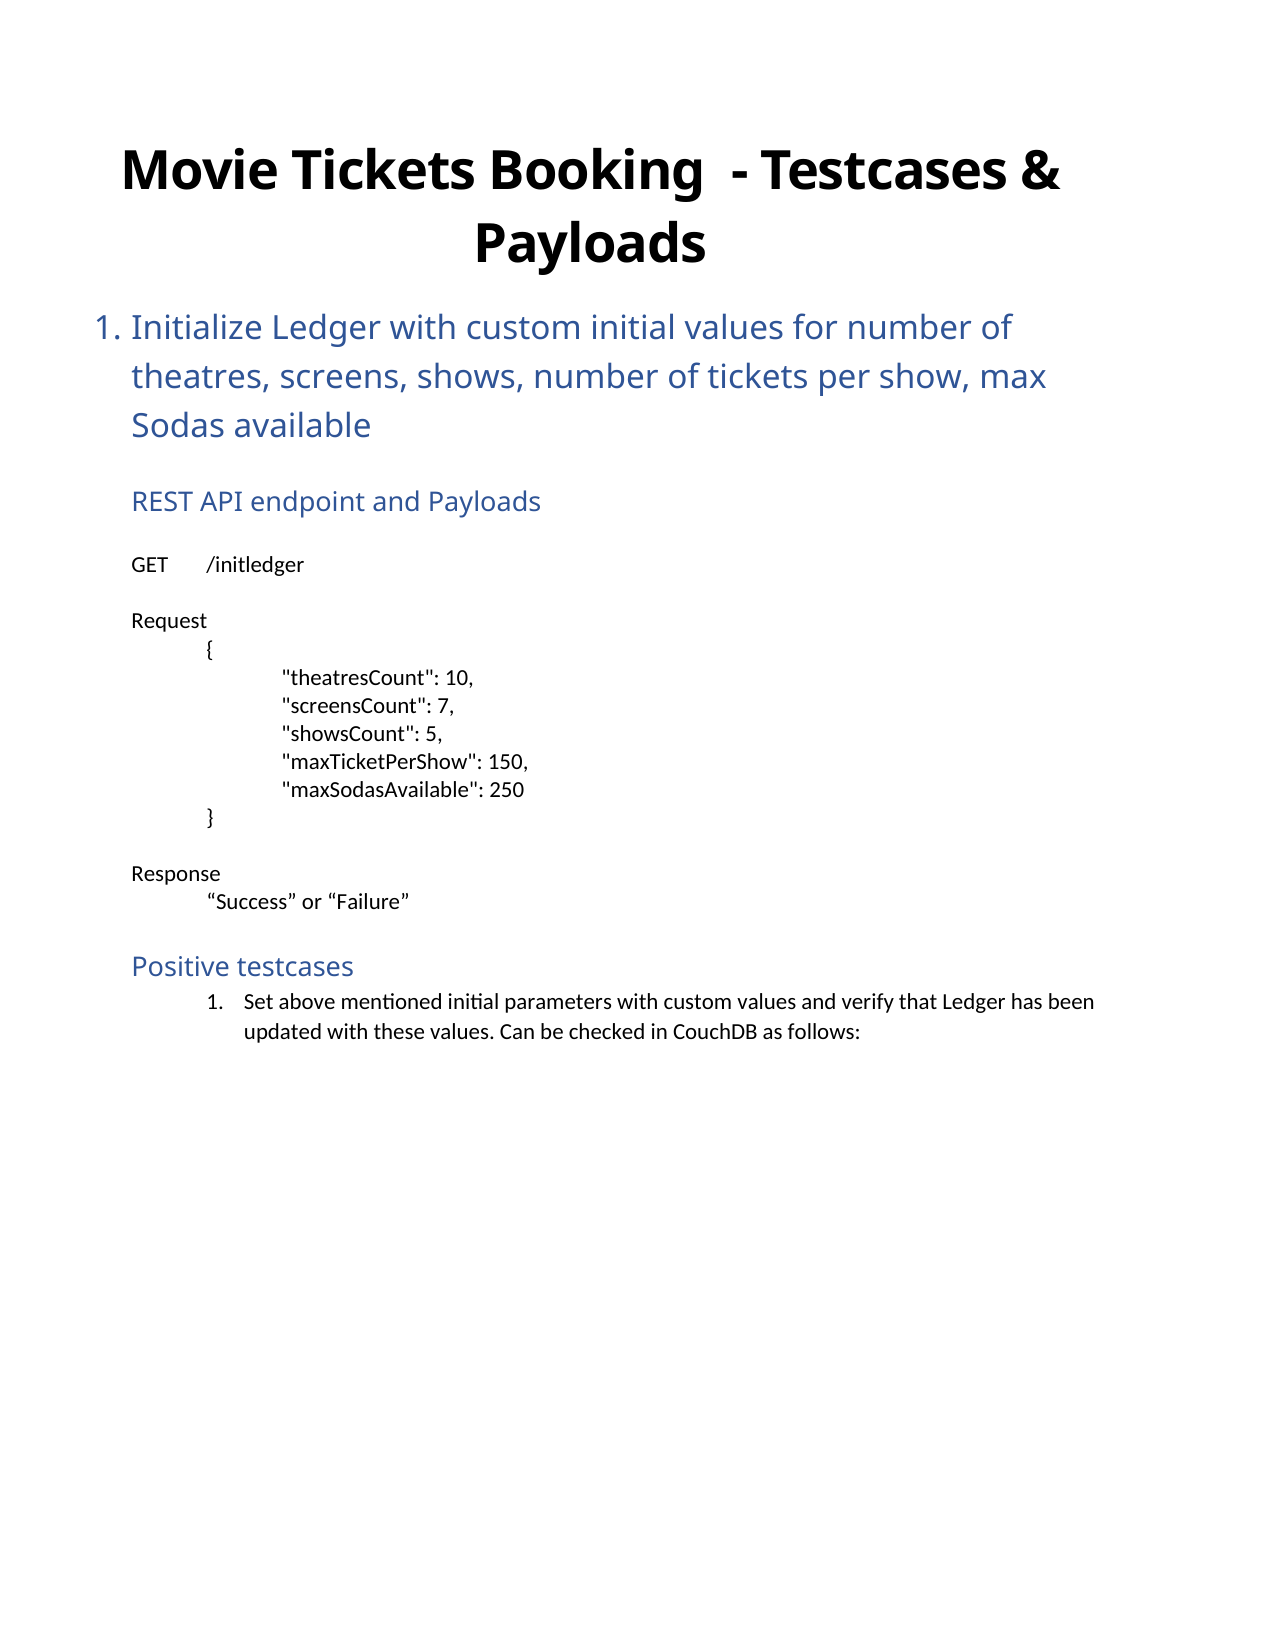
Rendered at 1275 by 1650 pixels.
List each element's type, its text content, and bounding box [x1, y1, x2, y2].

title Movie Tickets Booking - Testcases & Payloads [56, 131, 1125, 279]
subtitle REST API endpoint and Payloads [56, 483, 1125, 520]
text GET /initledger [56, 551, 1125, 579]
text "maxTicketPerShow": 150, [56, 747, 1125, 775]
text "screensCount": 7, [56, 691, 1125, 719]
subtitle Positive testcases [56, 947, 1125, 984]
text } [56, 803, 1125, 831]
text "showsCount": 5, [56, 719, 1125, 747]
text "theatresCount": 10, [56, 663, 1125, 691]
list Set above mentioned initial parameters with custom values and verify that Ledger has been updated with these values. Can be checked in CouchDB as follows: [206, 987, 1125, 1045]
subtitle Initialize Ledger with custom initial values for number of theatres, screens, shows, number of tickets per show, max Sodas available [94, 304, 1125, 447]
text { [56, 635, 1125, 663]
text Response [56, 859, 1125, 887]
text "maxSodasAvailable": 250 [56, 775, 1125, 803]
text Request [56, 607, 1125, 635]
text “Success” or “Failure” [56, 887, 1125, 915]
